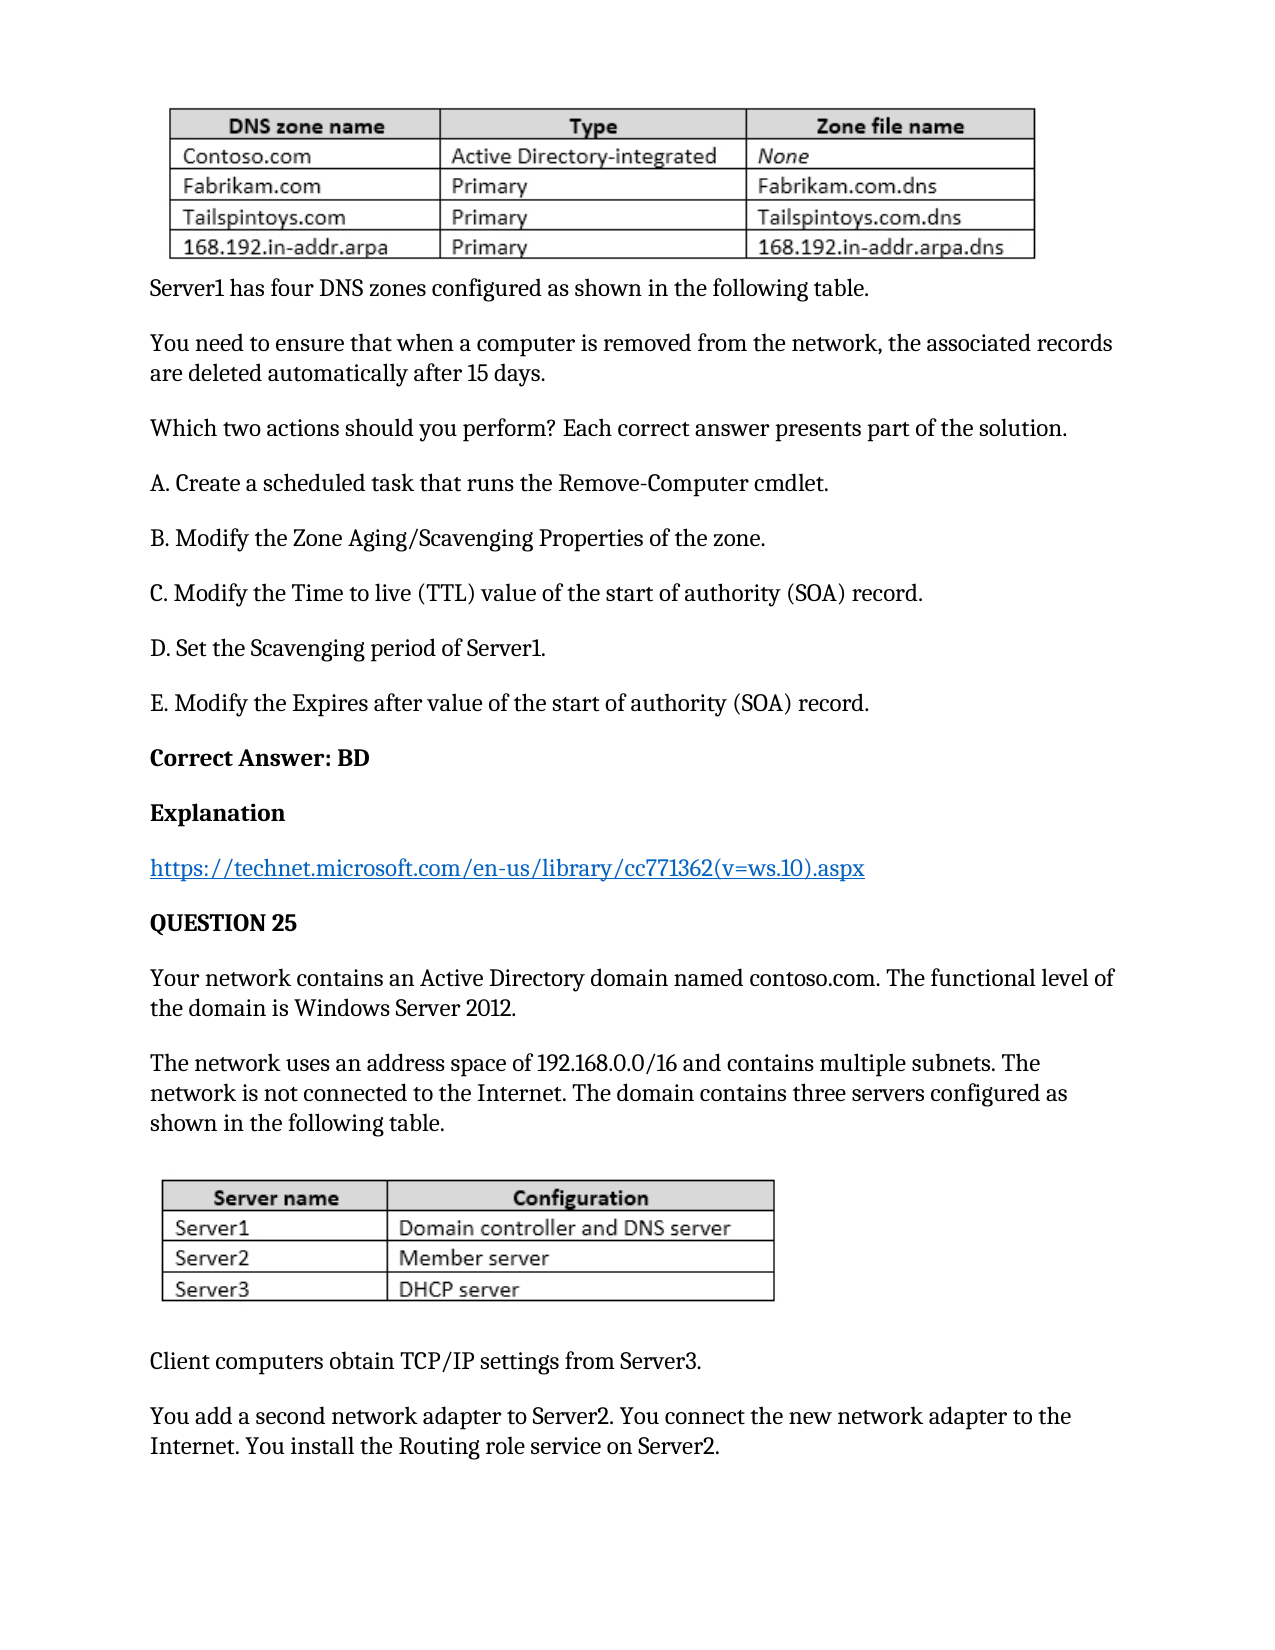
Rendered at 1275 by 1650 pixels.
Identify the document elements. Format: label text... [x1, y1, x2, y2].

text B. Modify the Zone Aging/Scavenging Properties of the zone. [150, 522, 1125, 552]
text You need to ensure that when a computer is removed from the network, the associated records are deleted automatically after 15 days. [150, 327, 1125, 387]
text C. Modify the Time to live (TTL) value of the start of authority (SOA) record. [150, 577, 1125, 607]
text Client computers obtain TCP/IP settings from Server3. [150, 1346, 1125, 1376]
picture [150, 92, 1061, 274]
text Which two actions should you perform? Each correct answer presents part of the solution. [150, 412, 1125, 442]
text Explanation [150, 797, 1125, 827]
text D. Set the Scavenging period of Server1. [150, 632, 1125, 662]
text Your network contains an Active Directory domain named contoso.com. The functional level of the domain is Windows Server 2012. [150, 962, 1125, 1022]
text https://technet.microsoft.com/en-us/library/cc771362(v=ws.10).aspx [150, 852, 1125, 882]
text Correct Answer: BD [150, 742, 1125, 772]
text A. Create a scheduled task that runs the Remove-Computer cmdlet. [150, 467, 1125, 497]
text E. Modify the Expires after value of the start of authority (SOA) record. [150, 687, 1125, 717]
text You add a second network adapter to Server2. You connect the new network adapter to the Internet. You install the Routing role service on Server2. [150, 1401, 1125, 1461]
text QUESTION 25 [150, 907, 1125, 937]
text Server1 has four DNS zones configured as shown in the following table. [150, 150, 1125, 302]
text The network uses an address space of 192.168.0.0/16 and contains multiple subnets. The network is not connected to the Internet. The domain contains three servers configured as shown in the following table. [150, 1047, 1125, 1137]
picture [150, 1162, 790, 1321]
